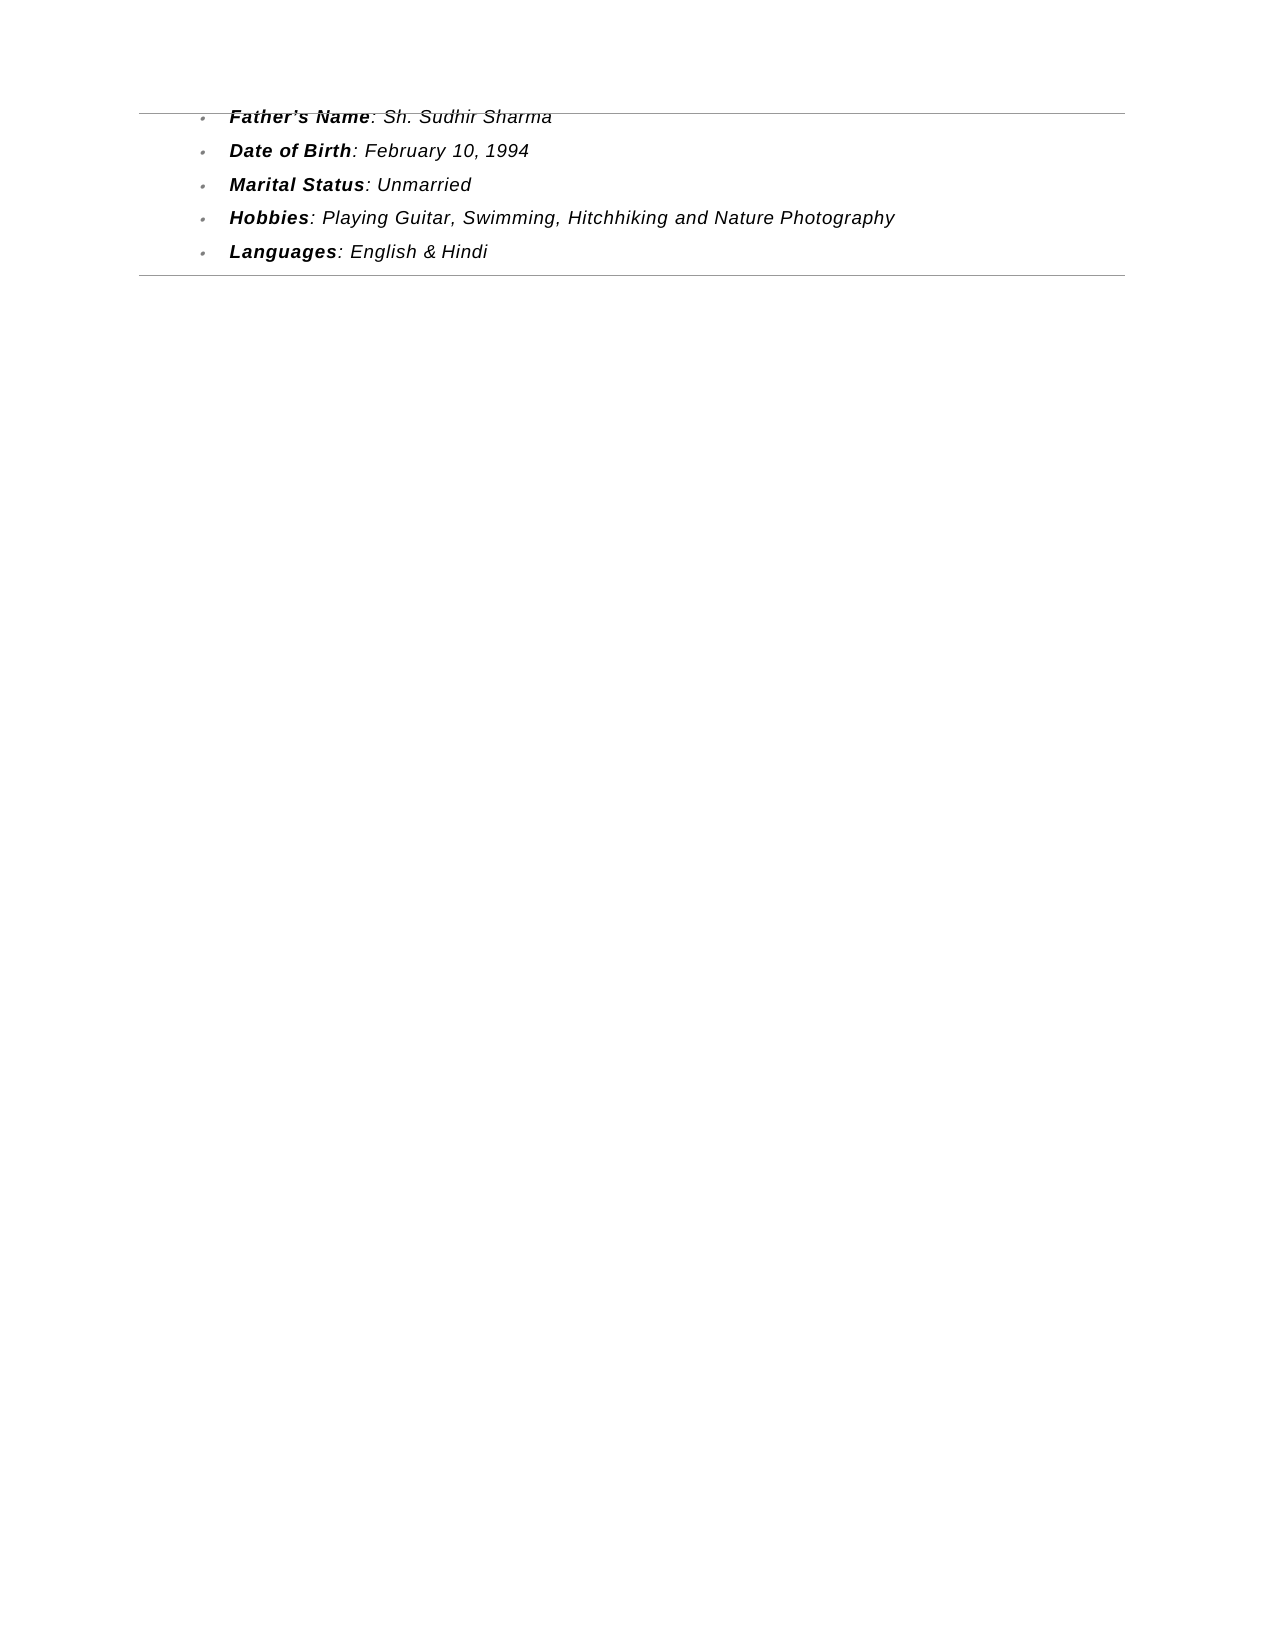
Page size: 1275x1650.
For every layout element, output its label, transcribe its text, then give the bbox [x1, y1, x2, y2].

list Date of Birth: February 10, 1994 [199, 140, 1125, 161]
list Marital Status: Unmarried [199, 173, 1125, 195]
list Father’s Name: Sh. Sudhir Sharma [199, 114, 1125, 128]
list Languages: English & Hindi [199, 241, 1125, 262]
list Hobbies: Playing Guitar, Swimming, Hitchhiking and Nature Photography [199, 207, 1125, 229]
